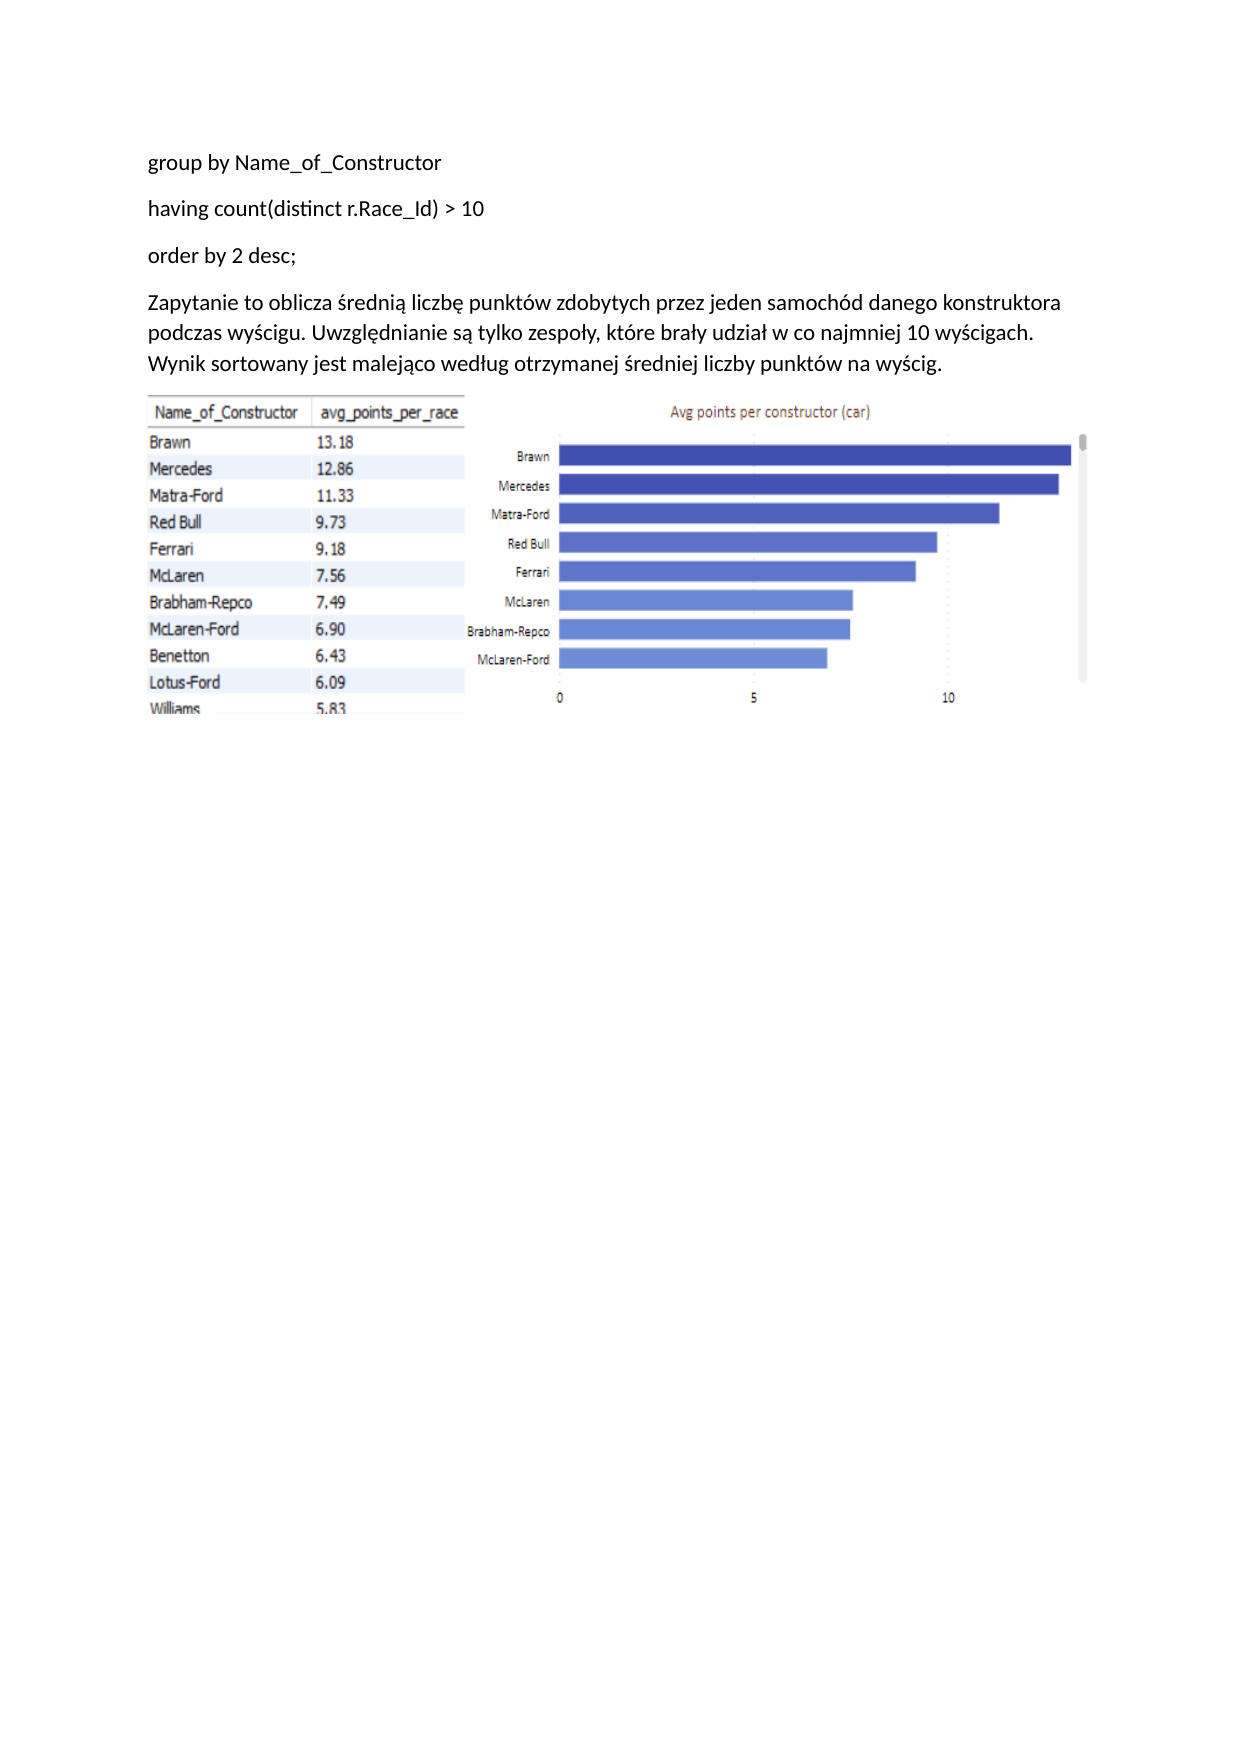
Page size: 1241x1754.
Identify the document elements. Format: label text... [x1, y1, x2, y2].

text Zapytanie to oblicza średnią liczbę punktów zdobytych przez jeden samochód danego konstruktora podczas wyścigu. Uwzględnianie są tylko zespoły, które brały udział w co najmniej 10 wyścigach. Wynik sortowany jest malejąco według otrzymanej średniej liczby punktów na wyścig. [148, 288, 1093, 377]
text having count(distinct r.Race_Id) > 10 [148, 194, 1093, 222]
picture [147, 395, 1091, 714]
text order by 2 desc; [148, 241, 1093, 269]
text group by Name_of_Constructor [148, 148, 1093, 176]
